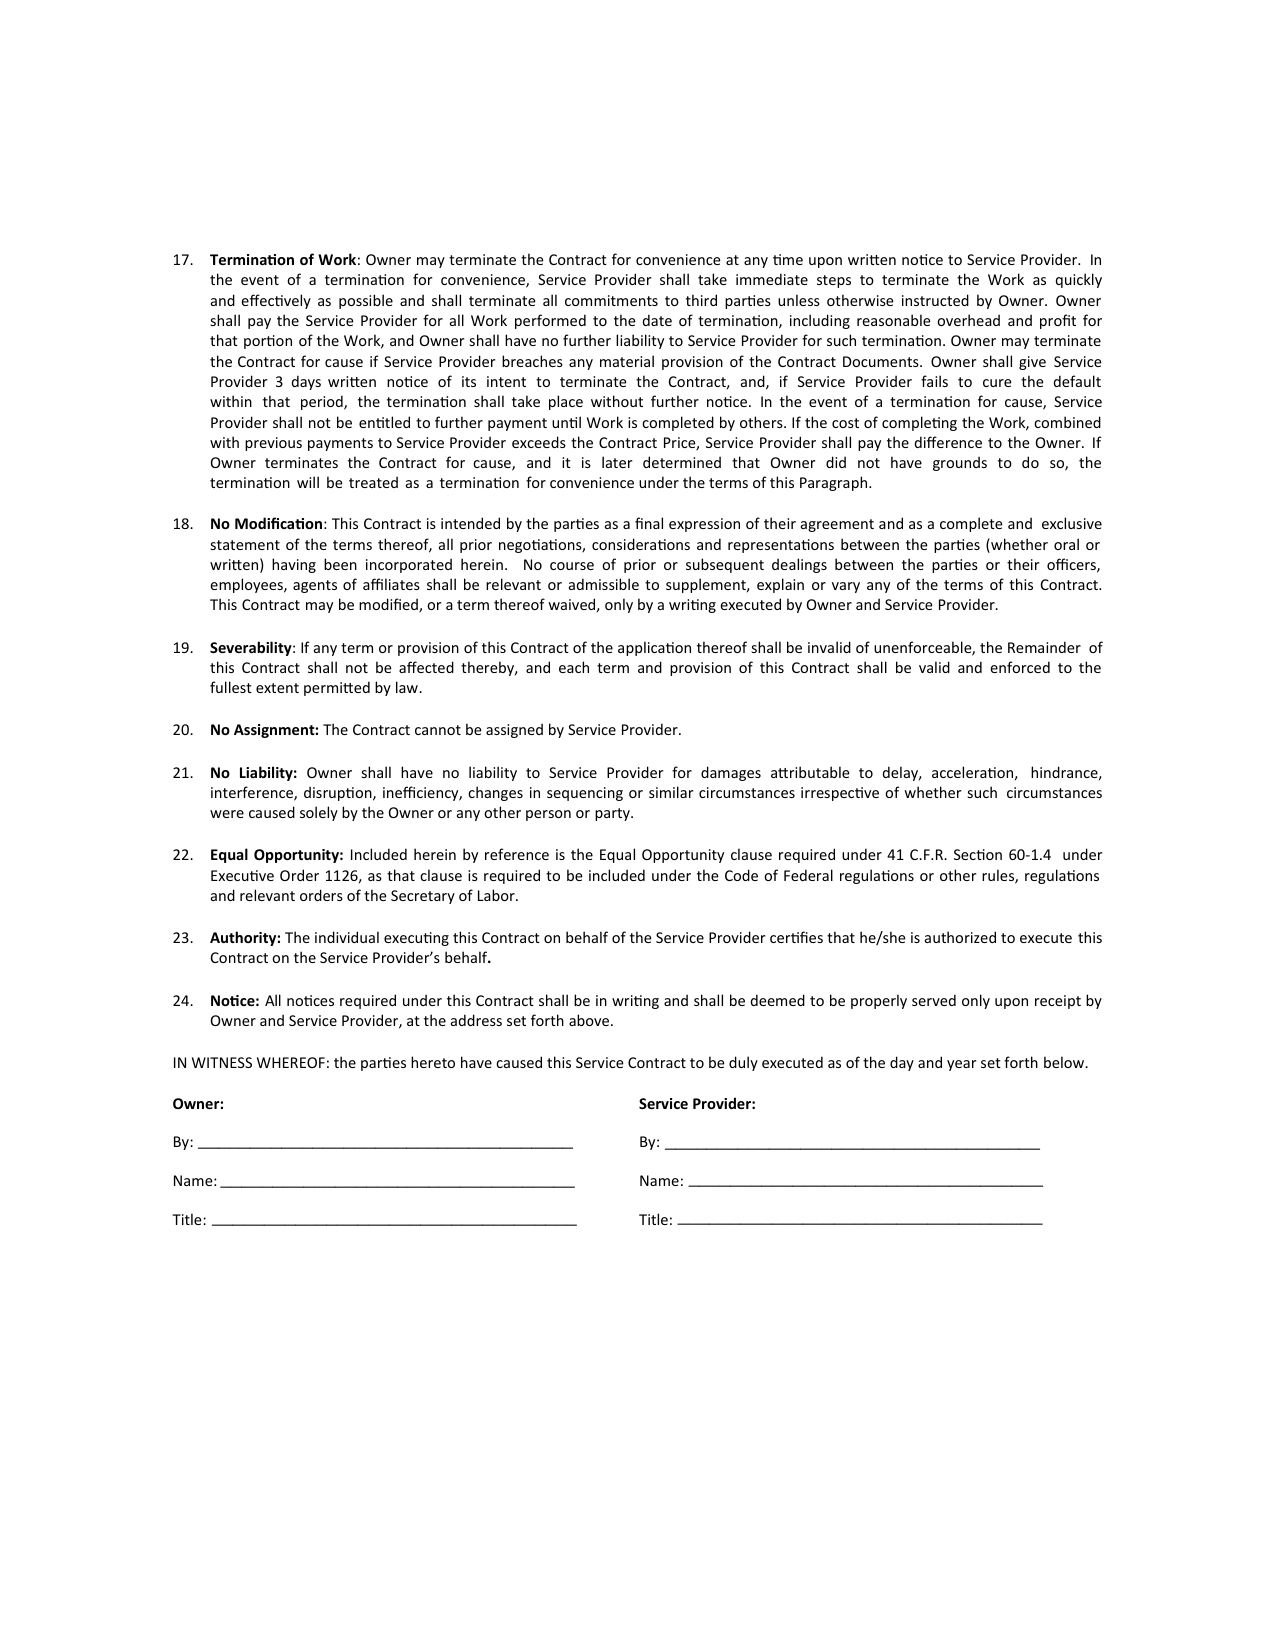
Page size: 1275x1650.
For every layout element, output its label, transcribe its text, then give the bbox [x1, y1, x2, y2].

text Title: Title: [172, 1209, 1114, 1229]
list Termination of Work: Owner may terminate the Contract for convenience at any time upon written notice to Service Provider. In the event of a termination for convenience, Service Provider shall take immediate steps to terminate the Work as quickly and effectively as possible and shall terminate all commitments to third parties unless otherwise instructed by Owner. Owner shall pay the Service Provider for all Work performed to the date of termination, including reasonable overhead and profit for that portion of the Work, and Owner shall have no further liability to Service Provider for such termination. Owner may terminate the Contract for cause if Service Provider breaches any material provision of the Contract Documents. Owner shall give Service Provider 3 days written notice of its intent to terminate the Contract, and, if Service Provider fails to cure the default within that period, the termination shall take place without further notice. In the event of a termination for cause, Service Provider shall not be entitled to further payment until Work is completed by others. If the cost of completing the Work, combined with previous payments to Service Provider exceeds the Contract Price, Service Provider shall pay the difference to the Owner. If Owner terminates the Contract for cause, and it is later determined that Owner did not have grounds to do so, the termination will be treated as a termination for convenience under the terms of this Paragraph. [172, 249, 1102, 493]
list Equal Opportunity: Included herein by reference is the Equal Opportunity clause required under 41 C.F.R. Section 60-1.4 under Executive Order 1126, as that clause is required to be included under the Code of Federal regulations or other rules, regulations and relevant orders of the Secretary of Labor. [172, 845, 1102, 906]
list No Liability: Owner shall have no liability to Service Provider for damages attributable to delay, acceleration, hindrance, interference, disruption, inefficiency, changes in sequencing or similar circumstances irrespective of whether such circumstances were caused solely by the Owner or any other person or party. [172, 762, 1102, 823]
text Owner: Service Provider: [172, 1093, 1114, 1113]
text Name: Name: [172, 1170, 1114, 1191]
list No Assignment: The Contract cannot be assigned by Service Provider. [172, 720, 1102, 740]
text By: By: [172, 1132, 1114, 1152]
list Severability: If any term or provision of this Contract of the application thereof shall be invalid of unenforceable, the Remainder of this Contract shall not be affected thereby, and each term and provision of this Contract shall be valid and enforced to the fullest extent permitted by law. [172, 637, 1102, 698]
list IN WITNESS WHEREOF: the parties hereto have caused this Service Contract to be duly executed as of the day and year set forth below. [172, 1052, 1102, 1073]
list Authority: The individual executing this Contract on behalf of the Service Provider certifies that he/she is authorized to execute this Contract on the Service Provider’s behalf. [172, 927, 1102, 968]
list Notice: All notices required under this Contract shall be in writing and shall be deemed to be properly served only upon receipt by Owner and Service Provider, at the address set forth above. [172, 990, 1102, 1031]
list No Modification: This Contract is intended by the parties as a final expression of their agreement and as a complete and exclusive statement of the terms thereof, all prior negotiations, considerations and representations between the parties (whether oral or written) having been incorporated herein. No course of prior or subsequent dealings between the parties or their officers, employees, agents of affiliates shall be relevant or admissible to supplement, explain or vary any of the terms of this Contract. This Contract may be modified, or a term thereof waived, only by a writing executed by Owner and Service Provider. [172, 513, 1102, 615]
